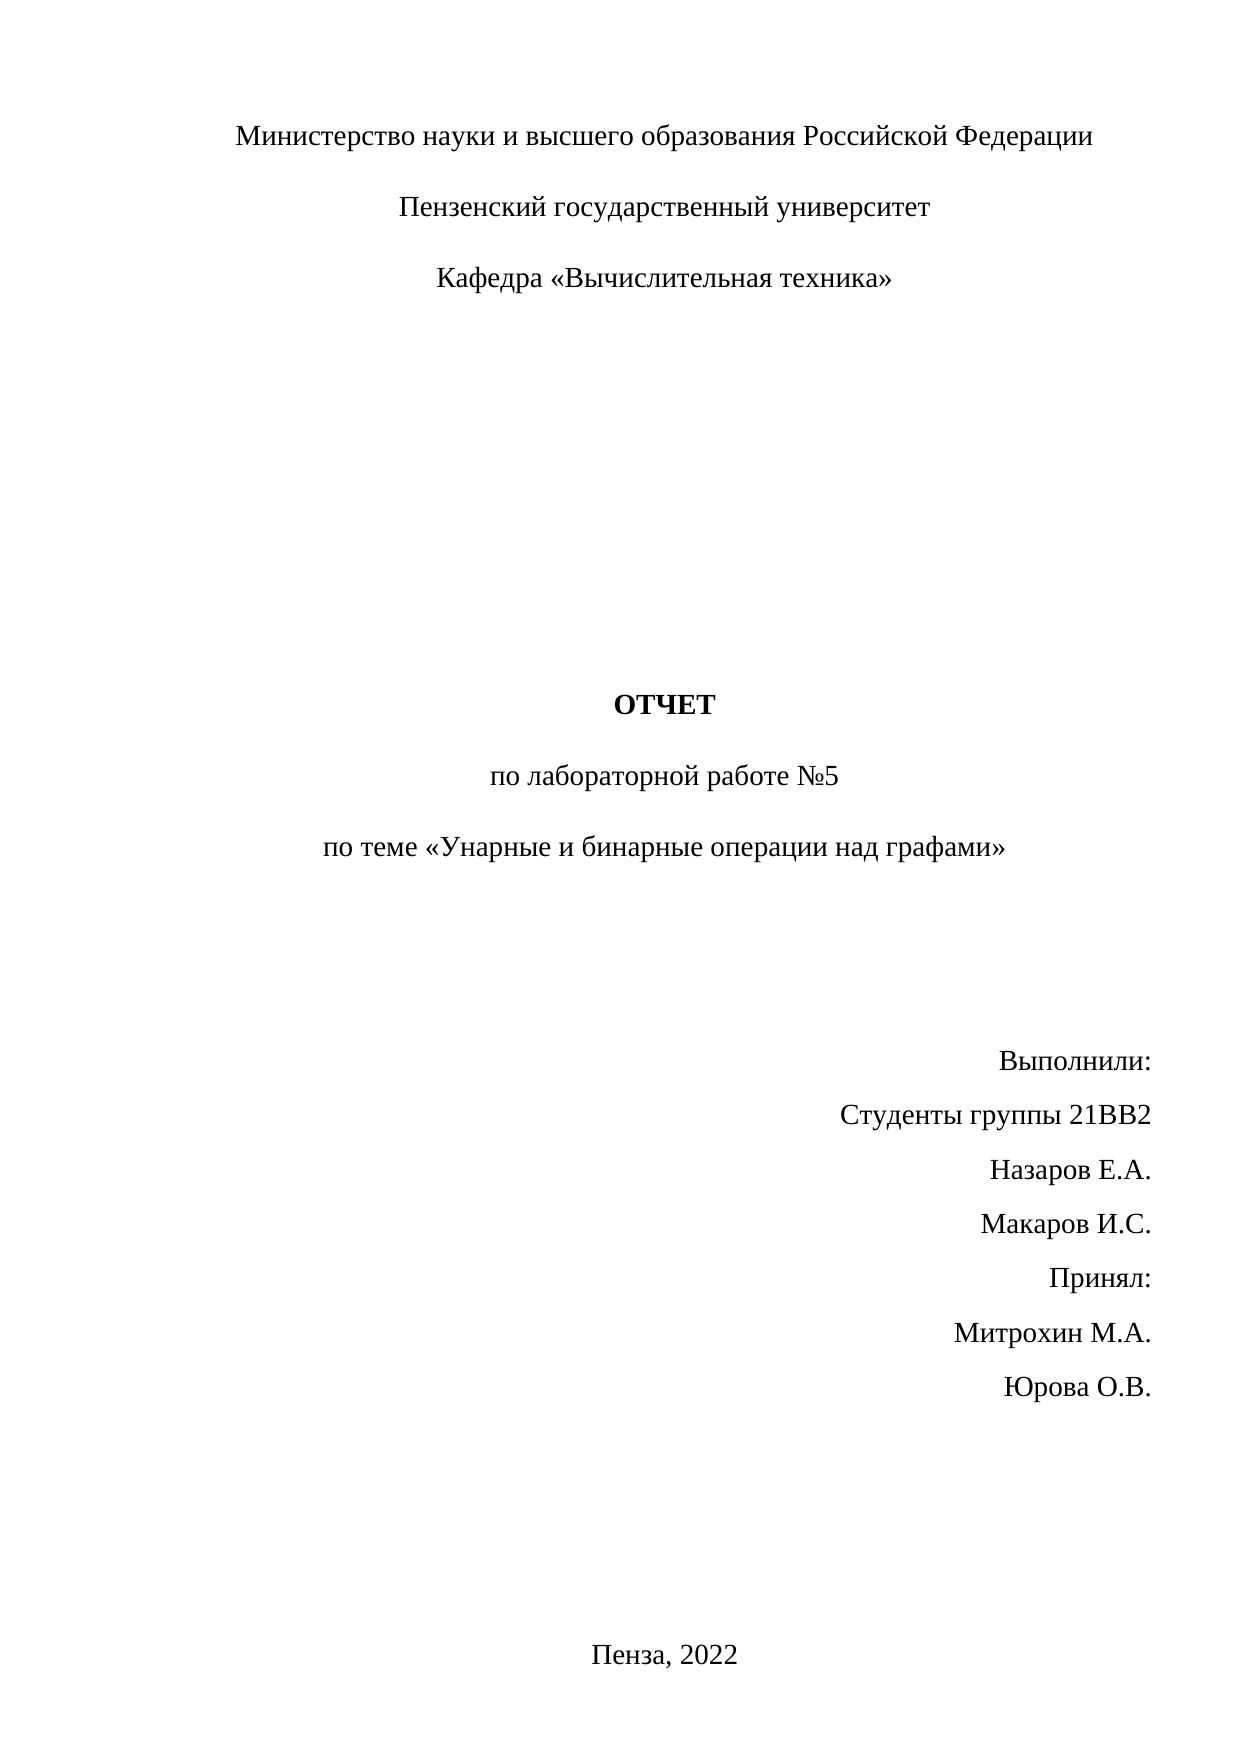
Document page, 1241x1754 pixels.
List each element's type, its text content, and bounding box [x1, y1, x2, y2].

text Кафедра «Вычислительная техника» [177, 260, 1152, 294]
text Макаров И.С. [177, 1206, 1152, 1240]
text Назаров Е.А. [177, 1152, 1152, 1185]
text по лабораторной работе №5 [177, 758, 1152, 792]
text Пенза, 2022 [177, 1637, 1152, 1671]
text по теме «Унарные и бинарные операции над графами» [177, 829, 1152, 863]
text Митрохин М.А. [177, 1315, 1152, 1348]
text Министерство науки и высшего образования Российской Федерации [177, 118, 1152, 152]
text ОТЧЕТ [177, 687, 1152, 721]
text Юрова О.В. [177, 1369, 1152, 1403]
text Пензенский государственный университет [177, 189, 1152, 223]
text Принял: [177, 1261, 1152, 1294]
text Выполнили: [177, 1043, 1152, 1077]
text Студенты группы 21ВВ2 [177, 1097, 1152, 1131]
